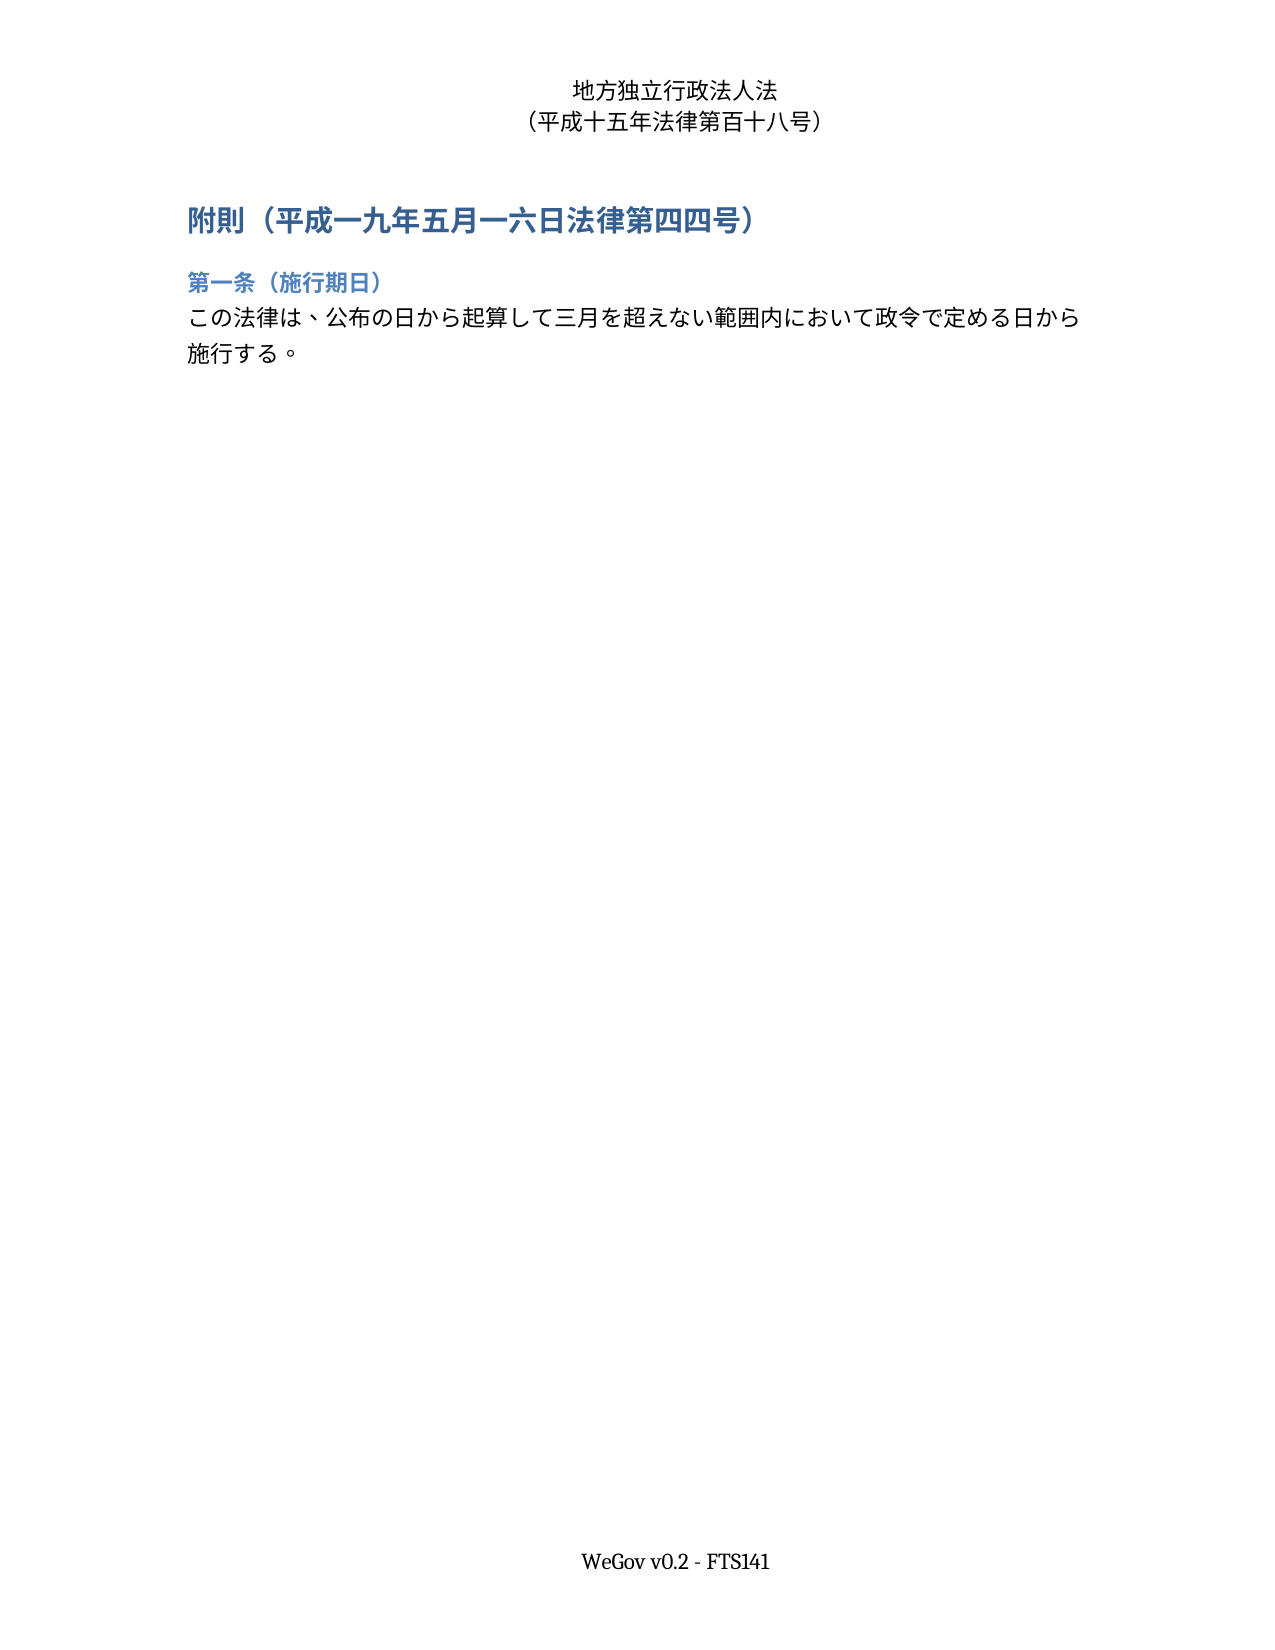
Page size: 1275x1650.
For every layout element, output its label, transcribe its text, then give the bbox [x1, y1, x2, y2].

text この法律は、公布の日から起算して三月を超えない範囲内において政令で定める日から施行する。 [187, 302, 1087, 369]
subtitle 第一条（施行期日） [187, 266, 1087, 298]
subtitle 附則（平成一九年五月一六日法律第四四号） [187, 200, 1087, 240]
